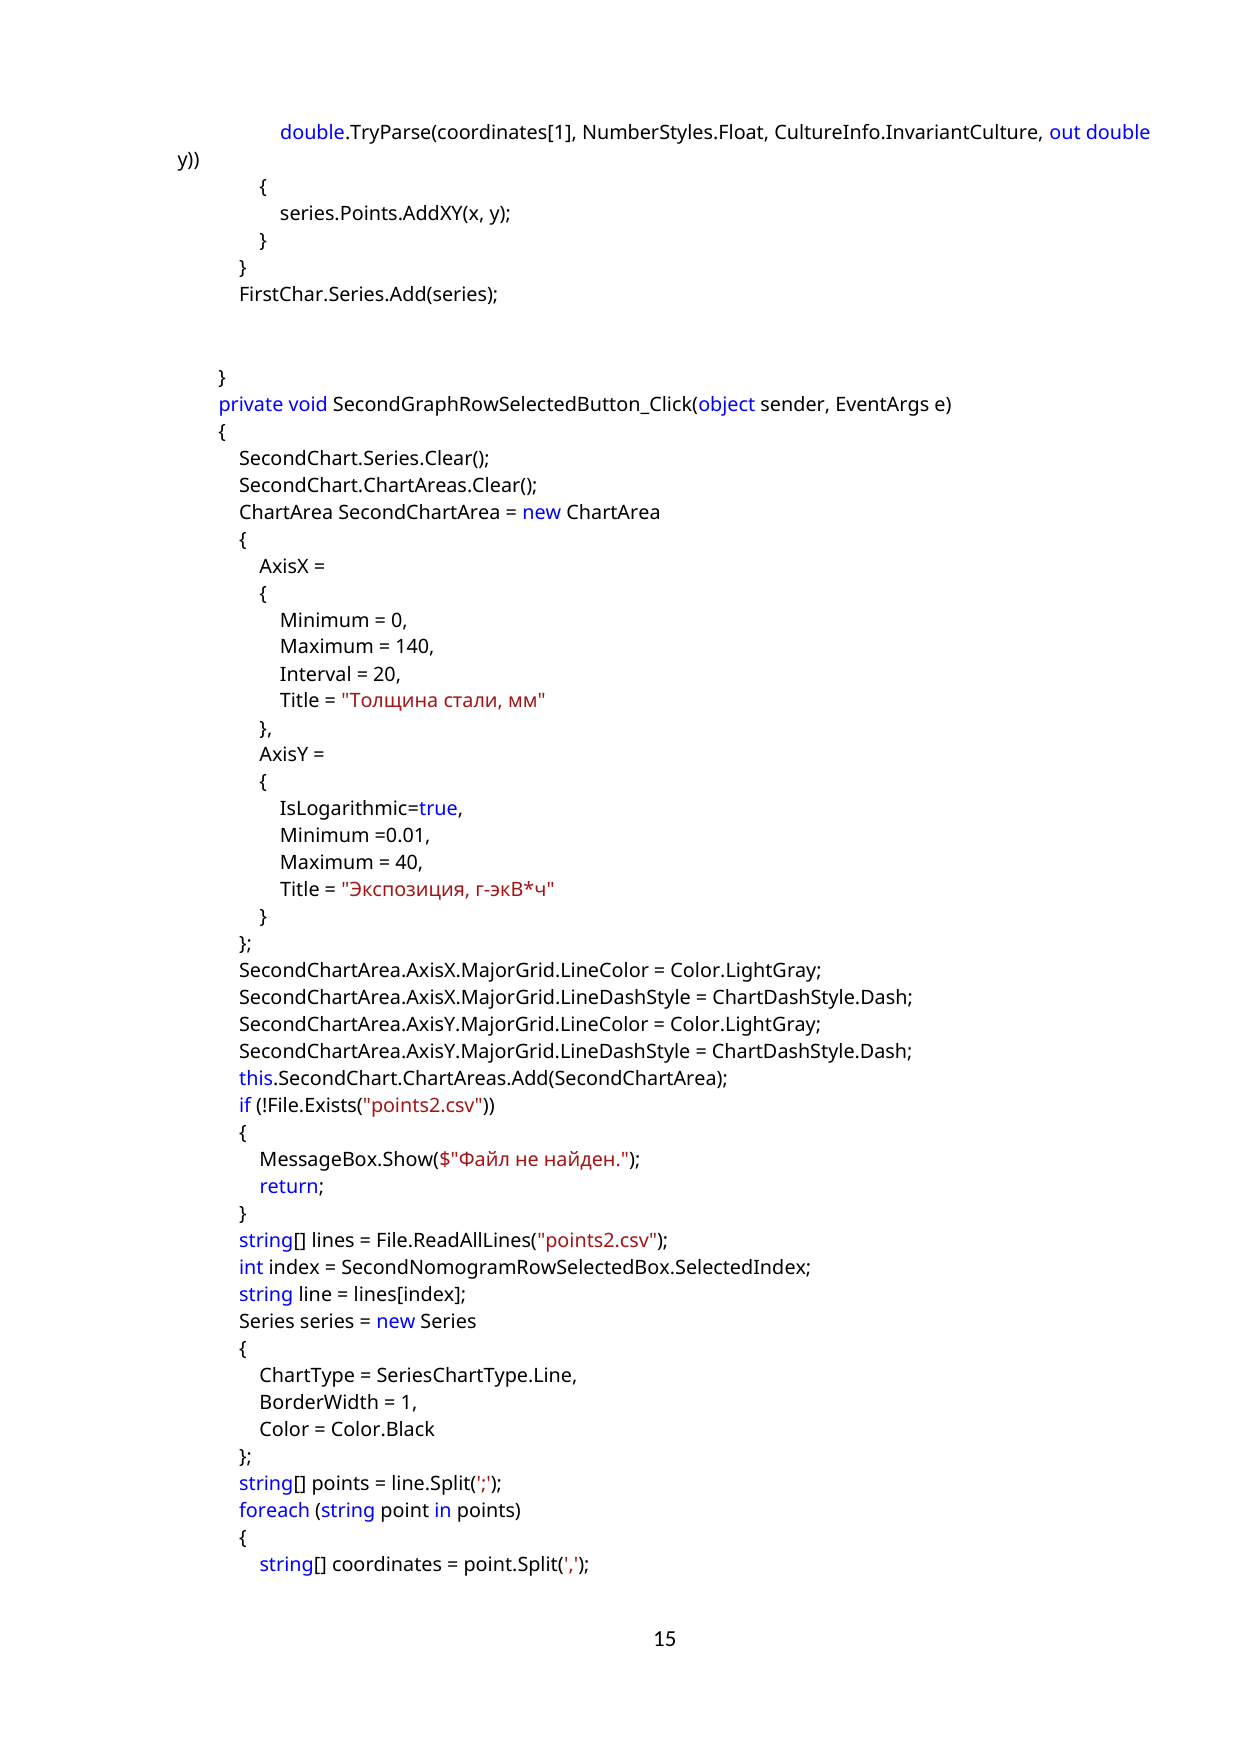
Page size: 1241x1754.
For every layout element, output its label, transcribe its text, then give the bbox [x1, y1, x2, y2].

text { [177, 1118, 1152, 1145]
text }; [177, 929, 1152, 957]
text { [177, 417, 1152, 444]
text { [177, 579, 1152, 606]
text AxisY = [177, 741, 1152, 768]
text string line = lines[index]; [177, 1280, 1152, 1307]
text series.Points.AddXY(x, y); [177, 199, 1152, 226]
text } [177, 226, 1152, 253]
text { [177, 172, 1152, 199]
text { [177, 1523, 1152, 1550]
text string[] lines = File.ReadAllLines("points2.csv"); [177, 1226, 1152, 1253]
text SecondChart.Series.Clear(); [177, 444, 1152, 471]
text Title = "Толщина стали, мм" [177, 687, 1152, 714]
text Title = "Экспозиция, г-экВ*ч" [177, 876, 1152, 903]
text { [177, 525, 1152, 552]
text } [177, 1199, 1152, 1226]
text Minimum =0.01, [177, 822, 1152, 849]
text ChartType = SeriesChartType.Line, [177, 1361, 1152, 1388]
text return; [177, 1172, 1152, 1199]
text BorderWidth = 1, [177, 1388, 1152, 1415]
text Maximum = 40, [177, 849, 1152, 876]
text foreach (string point in points) [177, 1496, 1152, 1523]
text private void SecondGraphRowSelectedButton_Click(object sender, EventArgs e) [177, 390, 1152, 417]
text SecondChartArea.AxisY.MajorGrid.LineColor = Color.LightGray; [177, 1011, 1152, 1037]
text SecondChartArea.AxisX.MajorGrid.LineColor = Color.LightGray; [177, 957, 1152, 983]
text } [177, 903, 1152, 929]
text MessageBox.Show($"Файл не найден."); [177, 1145, 1152, 1172]
text }; [177, 1442, 1152, 1469]
text Interval = 20, [177, 660, 1152, 687]
text FirstChar.Series.Add(series); [177, 280, 1152, 307]
text double.TryParse(coordinates[1], NumberStyles.Float, CultureInfo.InvariantCulture, out double y)) [177, 118, 1152, 172]
text } [177, 363, 1152, 390]
text if (!File.Exists("points2.csv")) [177, 1091, 1152, 1118]
text Series series = new Series [177, 1307, 1152, 1334]
text Color = Color.Black [177, 1415, 1152, 1442]
text { [177, 1334, 1152, 1361]
text }, [177, 714, 1152, 741]
text string[] points = line.Split(';'); [177, 1469, 1152, 1496]
text SecondChartArea.AxisX.MajorGrid.LineDashStyle = ChartDashStyle.Dash; [177, 983, 1152, 1011]
text Minimum = 0, [177, 606, 1152, 633]
text } [177, 253, 1152, 280]
text ChartArea SecondChartArea = new ChartArea [177, 498, 1152, 525]
text SecondChartArea.AxisY.MajorGrid.LineDashStyle = ChartDashStyle.Dash; [177, 1037, 1152, 1064]
text { [177, 768, 1152, 795]
text int index = SecondNomogramRowSelectedBox.SelectedIndex; [177, 1253, 1152, 1280]
text AxisX = [177, 552, 1152, 579]
text IsLogarithmic=true, [177, 795, 1152, 822]
text this.SecondChart.ChartAreas.Add(SecondChartArea); [177, 1064, 1152, 1091]
text SecondChart.ChartAreas.Clear(); [177, 471, 1152, 498]
text Maximum = 140, [177, 633, 1152, 660]
text string[] coordinates = point.Split(','); [177, 1550, 1152, 1577]
